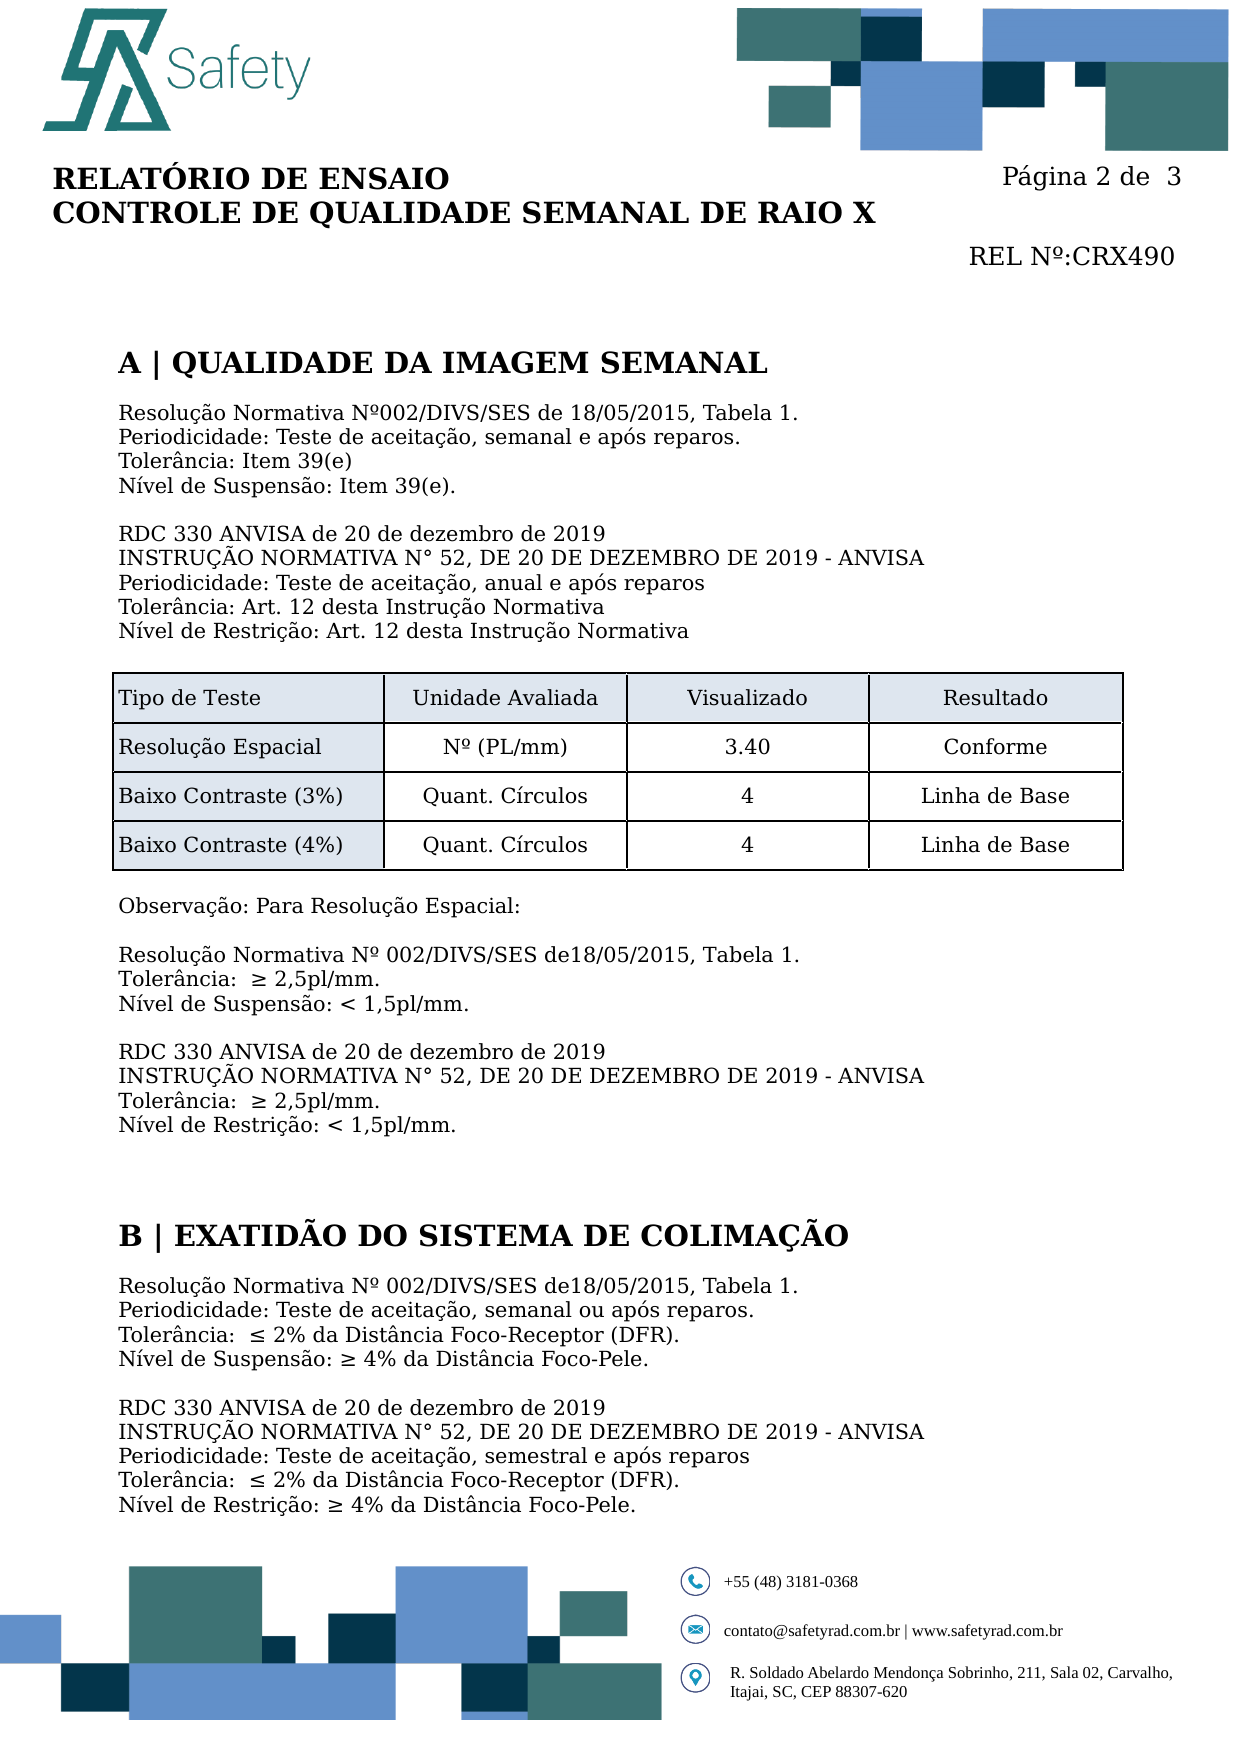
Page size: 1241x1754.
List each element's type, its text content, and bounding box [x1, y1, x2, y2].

picture [680, 1614, 710, 1644]
table_cell 4 [627, 822, 868, 869]
table_header Tipo de Teste [114, 674, 384, 721]
text RDC 330 ANVISA de 20 de dezembro de 2019 [118, 522, 1226, 546]
text Nível de Restrição: < 1,5pl/mm. [118, 1113, 1226, 1137]
text B | EXATIDÃO DO SISTEMA DE COLIMAÇÃO [118, 1219, 1122, 1253]
table_cell Linha de Base [868, 820, 1122, 869]
table_cell 3.40 [628, 724, 868, 771]
table_cell Nº (PL/mm) [385, 724, 626, 771]
table_cell Linha de Base [870, 771, 1122, 820]
text Periodicidade: Teste de aceitação, anual e após reparos [118, 571, 1122, 595]
text INSTRUÇÃO NORMATIVA N° 52, DE 20 DE DEZEMBRO DE 2019 - ANVISA [118, 1420, 1122, 1444]
text Tolerância: ≥ 2,5pl/mm. [118, 967, 1226, 992]
table_cell Baixo Contraste (3%) [114, 773, 383, 820]
text Tolerância: Item 39(e) [118, 449, 1122, 474]
text Tolerância: ≤ 2% da Distância Foco-Receptor (DFR). [118, 1323, 1226, 1347]
table_cell Conforme [870, 721, 1122, 771]
text Nível de Restrição: ≥ 4% da Distância Foco-Pele. [118, 1493, 1226, 1517]
table_header Resultado [868, 674, 1122, 721]
table_cell Quant. Círculos [384, 822, 627, 869]
table_cell Resolução Espacial [114, 724, 383, 771]
text Nível de Suspensão: < 1,5pl/mm. [118, 992, 1226, 1016]
picture [736, 8, 1229, 151]
text Observação: Para Resolução Espacial: [118, 894, 1228, 919]
table_cell 4 [628, 773, 868, 820]
text Nível de Suspensão: ≥ 4% da Distância Foco-Pele. [118, 1347, 1226, 1371]
text Periodicidade: Teste de aceitação, semestral e após reparos [118, 1444, 1122, 1468]
table_cell Baixo Contraste (4%) [114, 822, 384, 869]
text RDC 330 ANVISA de 20 de dezembro de 2019 [118, 1040, 1226, 1064]
table_cell Quant. Círculos [385, 773, 626, 820]
text Nível de Restrição: Art. 12 desta Instrução Normativa [118, 619, 1122, 643]
text INSTRUÇÃO NORMATIVA N° 52, DE 20 DE DEZEMBRO DE 2019 - ANVISA [118, 546, 1122, 571]
picture [680, 1566, 710, 1596]
text INSTRUÇÃO NORMATIVA N° 52, DE 20 DE DEZEMBRO DE 2019 - ANVISA [118, 1064, 1122, 1089]
text Resolução Normativa Nº002/DIVS/SES de 18/05/2015, Tabela 1. [118, 401, 1122, 425]
text Nível de Suspensão: Item 39(e). [118, 474, 1122, 498]
picture [0, 1566, 662, 1720]
text Tolerância: ≥ 2,5pl/mm. [118, 1089, 1226, 1113]
text Resolução Normativa Nº 002/DIVS/SES de18/05/2015, Tabela 1. [118, 943, 1226, 967]
text Periodicidade: Teste de aceitação, semanal e após reparos. [118, 425, 1122, 449]
text Periodicidade: Teste de aceitação, semanal ou após reparos. [118, 1298, 1226, 1323]
text Resolução Normativa Nº 002/DIVS/SES de18/05/2015, Tabela 1. [118, 1274, 1226, 1298]
text RDC 330 ANVISA de 20 de dezembro de 2019 [118, 1396, 1226, 1420]
text A | QUALIDADE DA IMAGEM SEMANAL [118, 346, 1122, 380]
table_header Unidade Avaliada [384, 674, 627, 721]
picture [42, 8, 311, 131]
table_header Visualizado [627, 674, 868, 721]
text Tolerância: ≤ 2% da Distância Foco-Receptor (DFR). [118, 1468, 1226, 1493]
text Tolerância: Art. 12 desta Instrução Normativa [118, 595, 1122, 619]
picture [680, 1663, 710, 1693]
